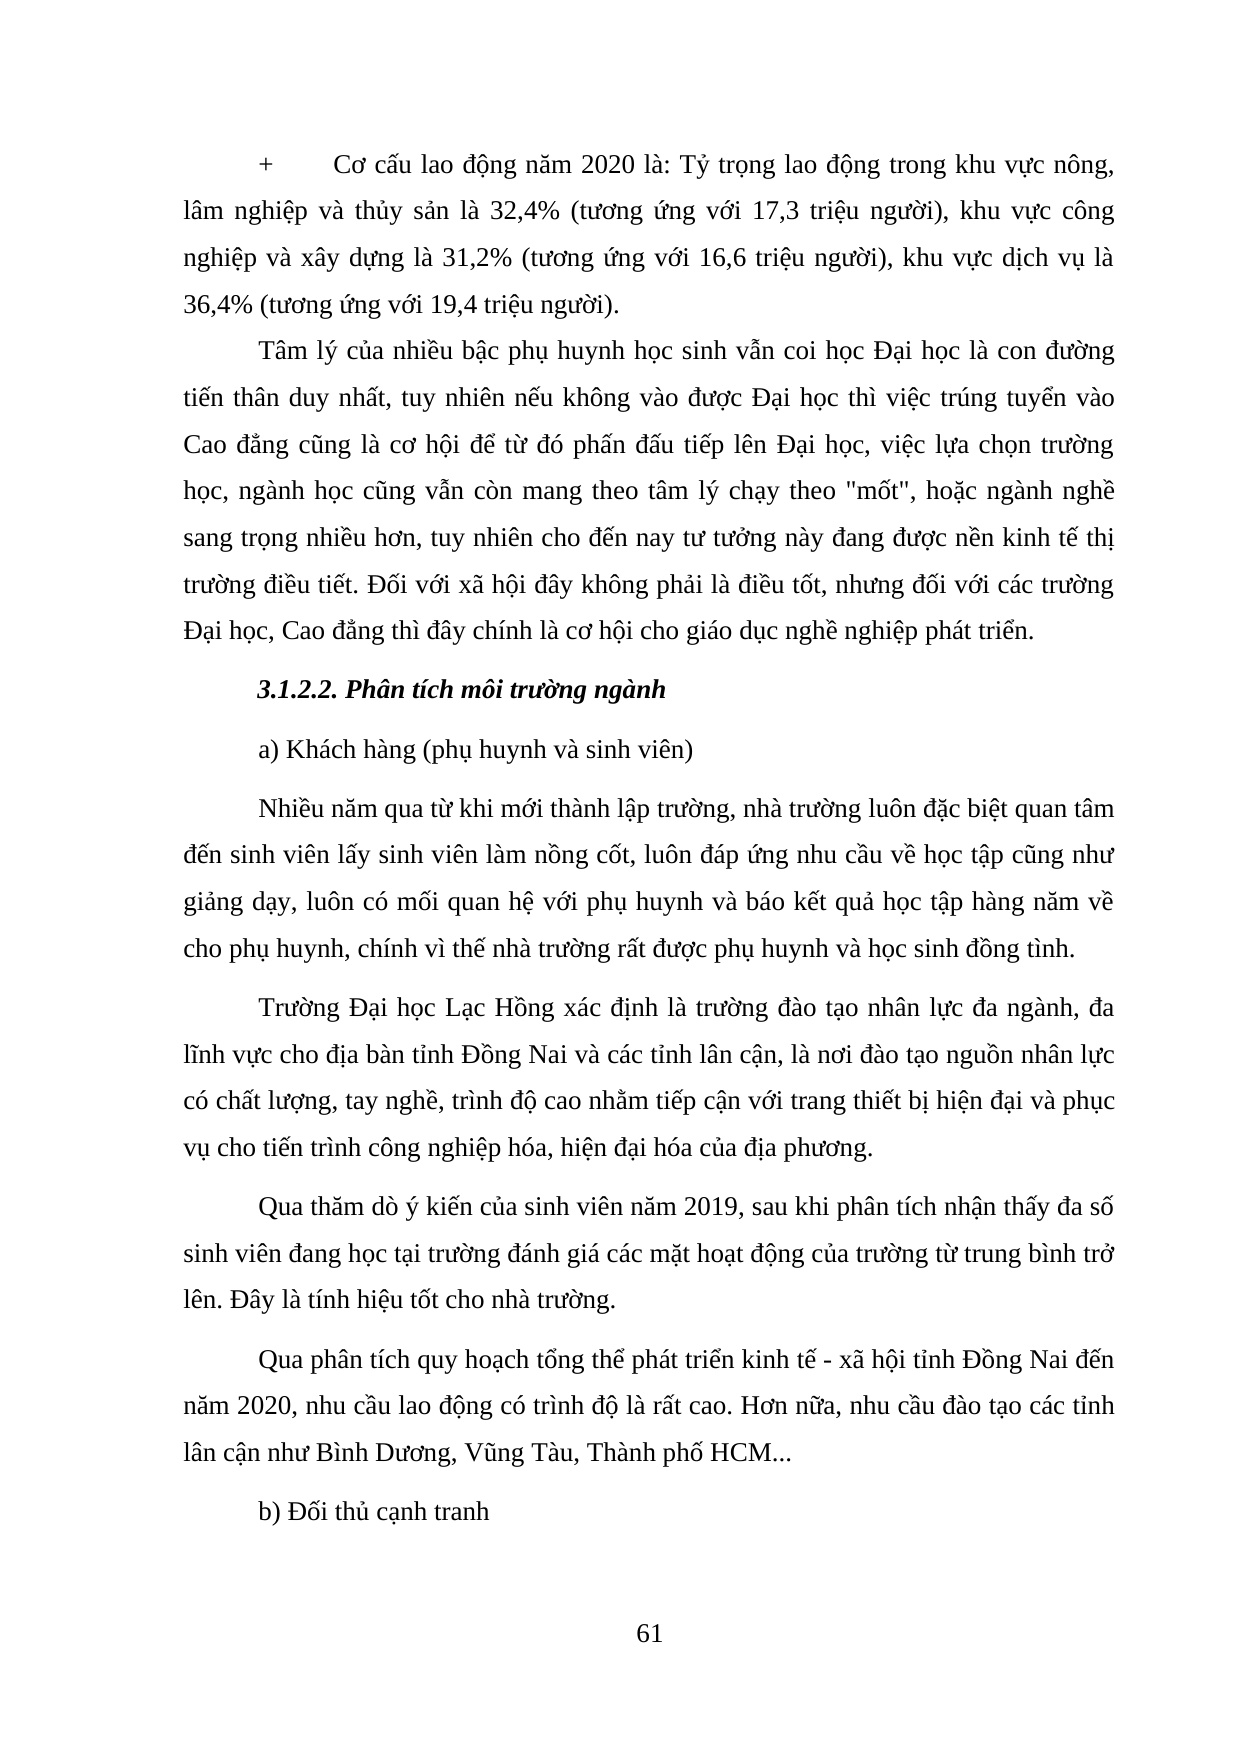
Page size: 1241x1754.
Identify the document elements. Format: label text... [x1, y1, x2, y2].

text b) Đối thủ cạnh tranh [183, 1495, 1116, 1526]
list Cơ cấu lao động năm 2020 là: Tỷ trọng lao động trong khu vực nông, lâm nghiệp và thủy sản là 32,4% (tương ứng với 17,3 triệu người), khu vực công nghiệp và xây dựng là 31,2% (tương ứng với 16,6 triệu người), khu vực dịch vụ là 36,4% (tương ứng với 19,4 triệu người). [183, 148, 1116, 319]
text Qua thăm dò ý kiến của sinh viên năm 2019, sau khi phân tích nhận thấy đa số sinh viên đang học tại trường đánh giá các mặt hoạt động của trường từ trung bình trở lên. Đây là tính hiệu tốt cho nhà trường. [183, 1190, 1116, 1315]
text Nhiều năm qua từ khi mới thành lập trường, nhà trường luôn đặc biệt quan tâm đến sinh viên lấy sinh viên làm nồng cốt, luôn đáp ứng nhu cầu về học tập cũng như giảng dạy, luôn có mối quan hệ với phụ huynh và báo kết quả học tập hàng năm về cho phụ huynh, chính vì thế nhà trường rất được phụ huynh và học sinh đồng tình. [183, 792, 1116, 963]
list Tâm lý của nhiều bậc phụ huynh học sinh vẫn coi học Đại học là con đường tiến thân duy nhất, tuy nhiên nếu không vào được Đại học thì việc trúng tuyển vào Cao đẳng cũng là cơ hội để từ đó phấn đấu tiếp lên Đại học, việc lựa chọn trường học, ngành học cũng vẫn còn mang theo tâm lý chạy theo "mốt", hoặc ngành nghề sang trọng nhiều hơn, tuy nhiên cho đến nay tư tưởng này đang được nền kinh tế thị trường điều tiết. Đối với xã hội đây không phải là điều tốt, nhưng đối với các trường Đại học, Cao đẳng thì đây chính là cơ hội cho giáo dục nghề nghiệp phát triển. [183, 334, 1116, 646]
text Trường Đại học Lạc Hồng xác định là trường đào tạo nhân lực đa ngành, đa lĩnh vực cho địa bàn tỉnh Đồng Nai và các tỉnh lân cận, là nơi đào tạo nguồn nhân lực có chất lượng, tay nghề, trình độ cao nhằm tiếp cận với trang thiết bị hiện đại và phục vụ cho tiến trình công nghiệp hóa, hiện đại hóa của địa phương. [183, 991, 1116, 1162]
text Qua phân tích quy hoạch tổng thể phát triển kinh tế - xã hội tỉnh Đồng Nai đến năm 2020, nhu cầu lao động có trình độ là rất cao. Hơn nữa, nhu cầu đào tạo các tỉnh lân cận như Bình Dương, Vũng Tàu, Thành phố HCM... [183, 1343, 1116, 1467]
list a) Khách hàng (phụ huynh và sinh viên) [183, 733, 1116, 764]
subtitle Phân tích môi trường ngành [257, 673, 1116, 705]
